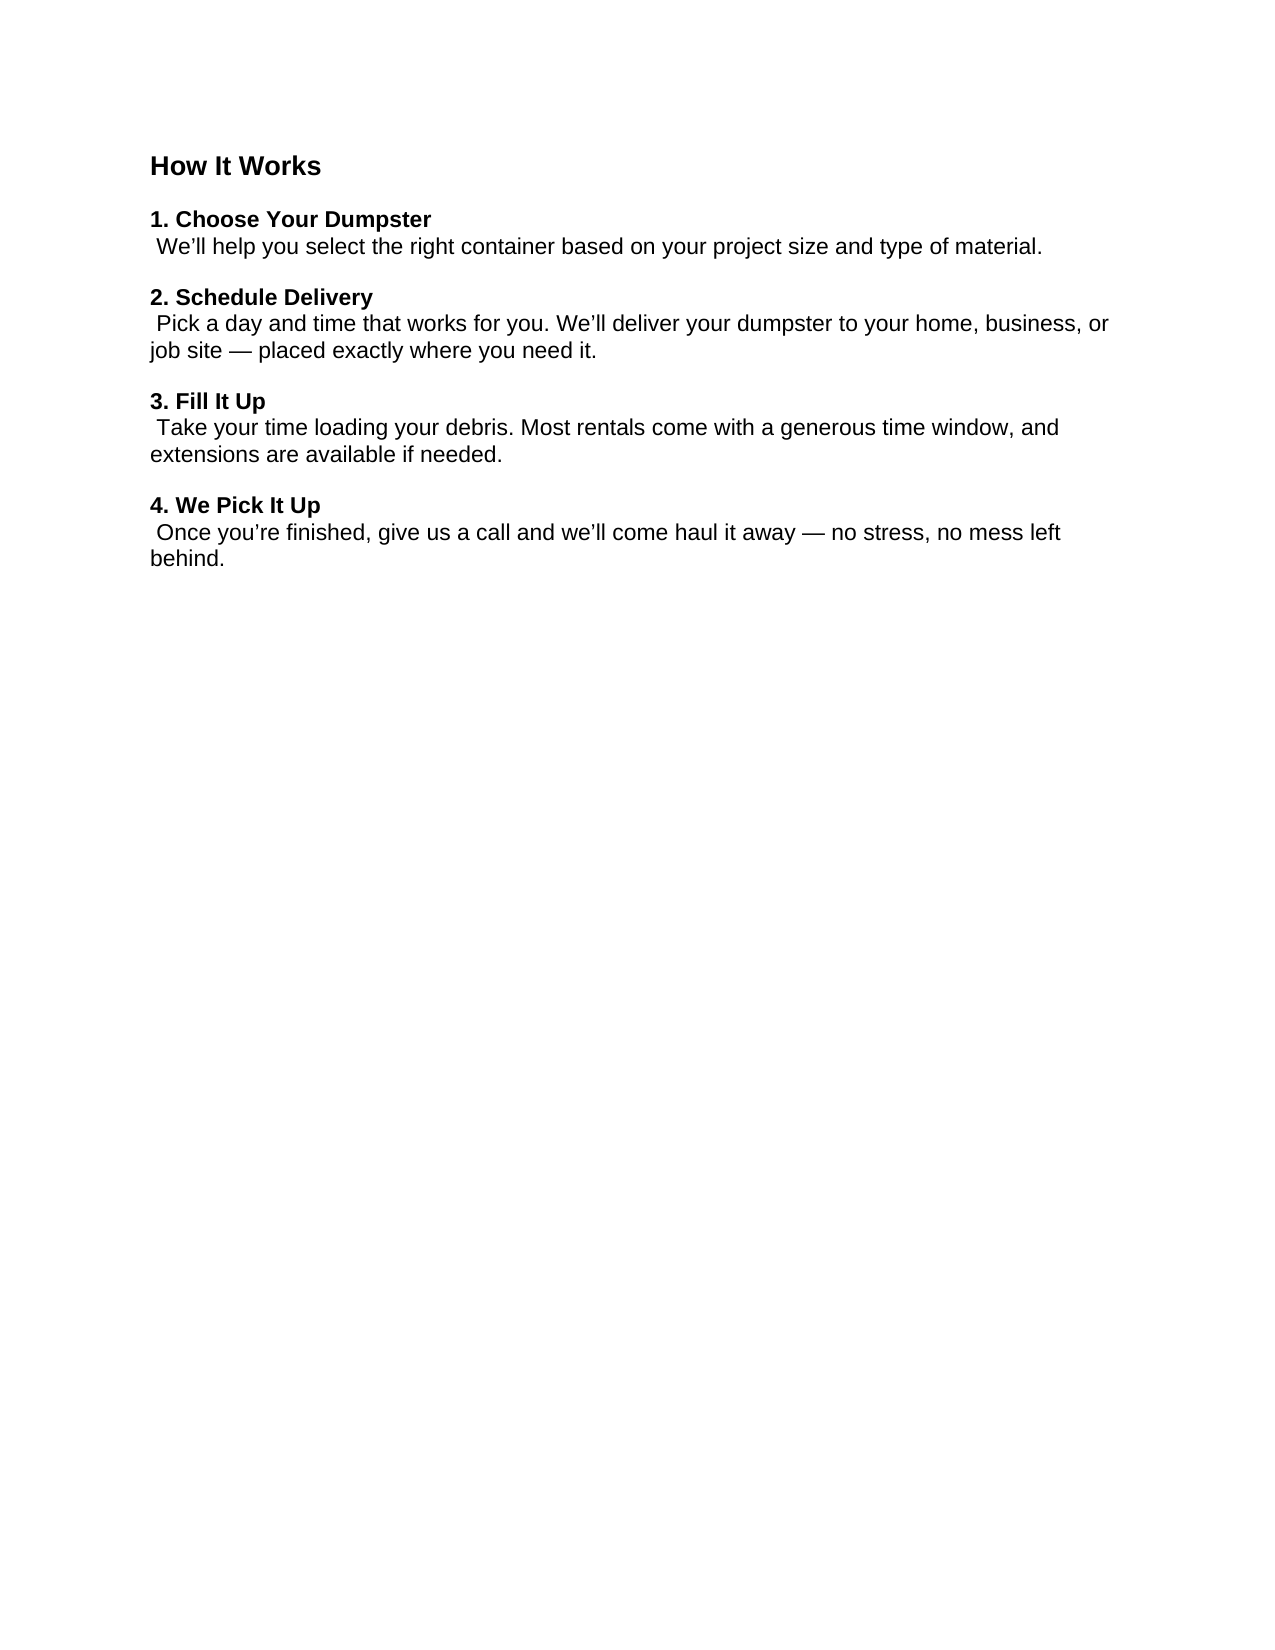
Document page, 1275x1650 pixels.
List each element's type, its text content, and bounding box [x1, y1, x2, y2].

subtitle How It Works [150, 150, 1125, 181]
text 1. Choose Your Dumpster We’ll help you select the right container based on your project size and type of material. [150, 206, 1125, 259]
text 3. Fill It Up Take your time loading your debris. Most rentals come with a generous time window, and extensions are available if needed. [150, 388, 1125, 467]
text 2. Schedule Delivery Pick a day and time that works for you. We’ll deliver your dumpster to your home, business, or job site — placed exactly where you need it. [150, 284, 1125, 363]
text 4. We Pick It Up Once you’re finished, give us a call and we’ll come haul it away — no stress, no mess left behind. [150, 492, 1125, 571]
